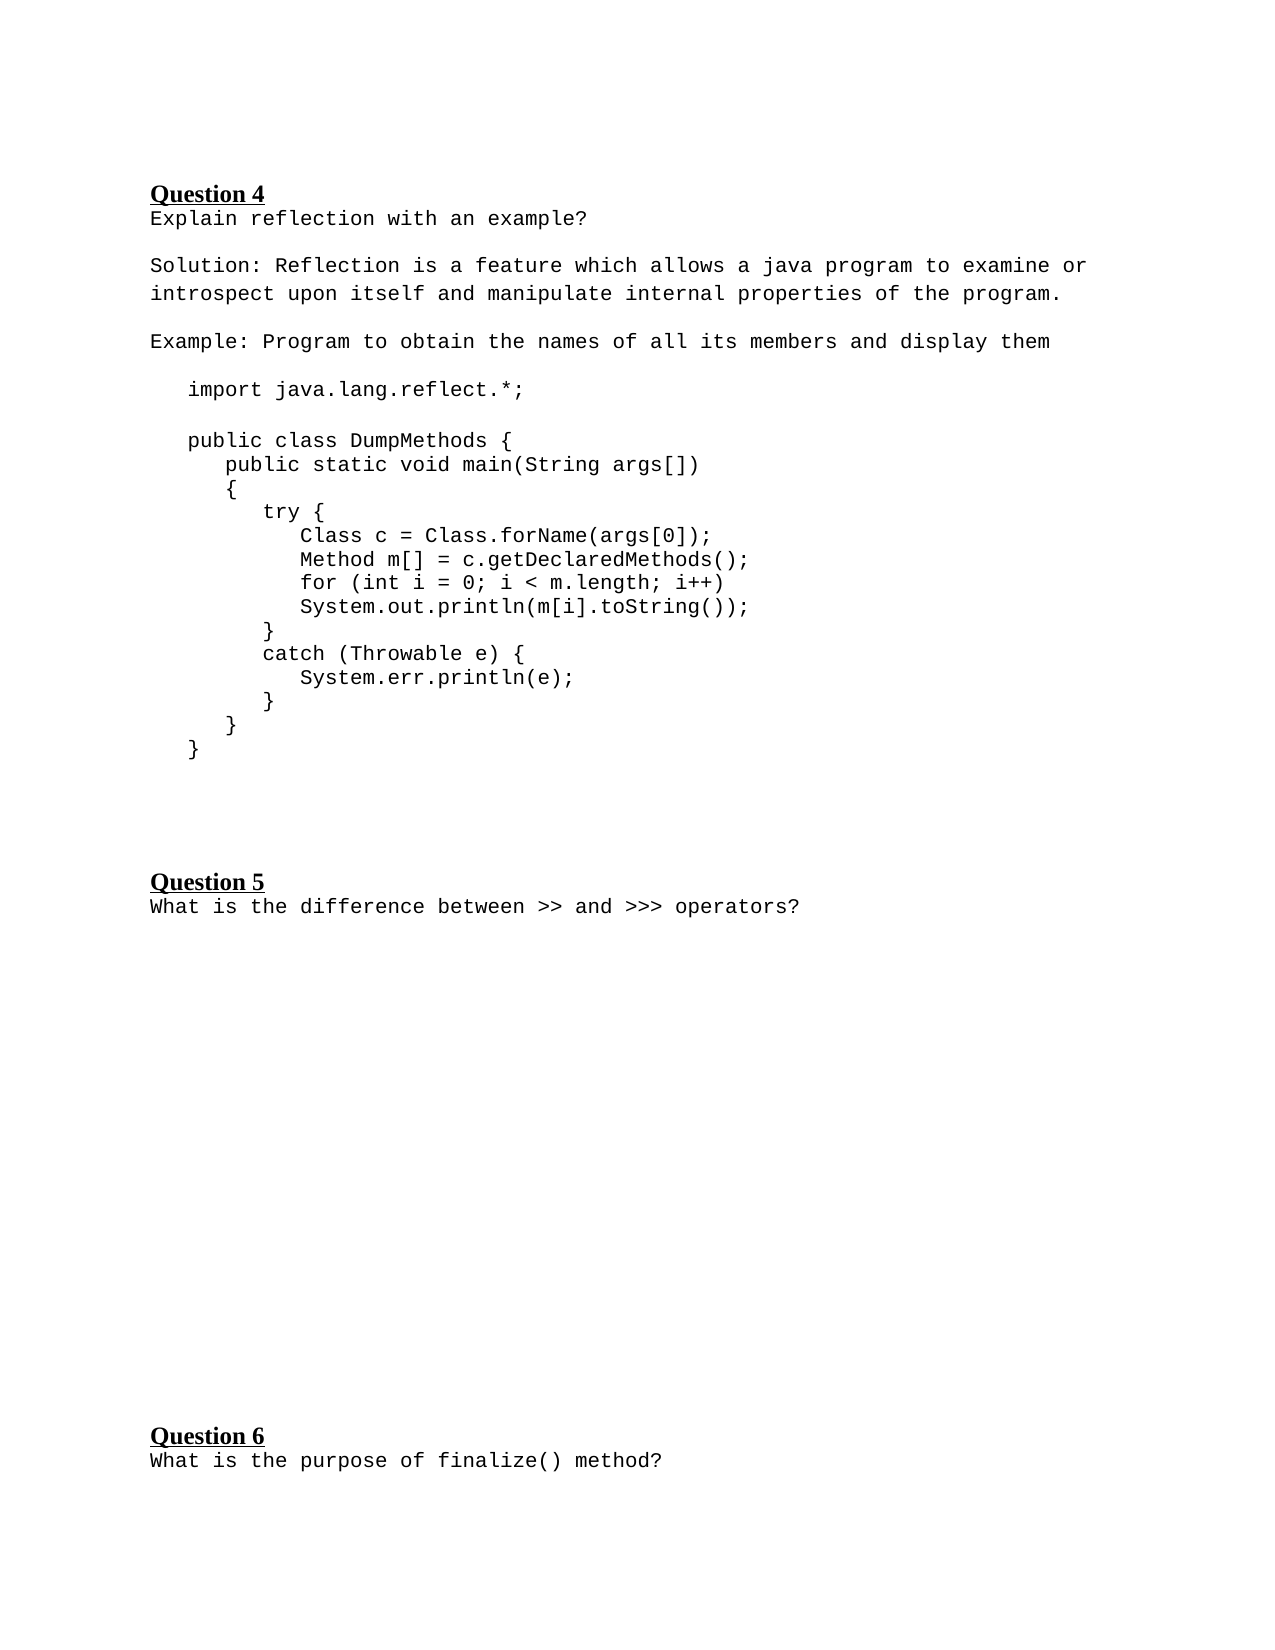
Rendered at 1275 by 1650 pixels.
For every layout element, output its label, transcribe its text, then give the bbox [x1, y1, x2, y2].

text public class DumpMethods { [150, 430, 1125, 454]
text import java.lang.reflect.*; [150, 379, 1125, 402]
text { [150, 478, 1125, 501]
text Class c = Class.forName(args[0]); [150, 525, 1125, 549]
text Question 5 [150, 867, 1125, 896]
text } [150, 714, 1125, 738]
text try { [150, 501, 1125, 525]
text System.err.println(e); [150, 667, 1125, 691]
text Method m[] = c.getDeclaredMethods(); [150, 549, 1125, 572]
text Question 6 [150, 1421, 1125, 1450]
text } [150, 738, 1125, 761]
text catch (Throwable e) { [150, 643, 1125, 667]
text Question 4 [150, 179, 1125, 207]
text System.out.println(m[i].toString()); [150, 596, 1125, 619]
text Example: Program to obtain the names of all its members and display them [150, 331, 1125, 354]
text Explain reflection with an example? [150, 207, 1125, 231]
text for (int i = 0; i < m.length; i++) [150, 572, 1125, 596]
text Solution: Reflection is a feature which allows a java program to examine or introspect upon itself and manipulate internal properties of the program. [150, 256, 1125, 306]
text What is the purpose of finalize() method? [150, 1450, 1125, 1473]
text public static void main(String args[]) [150, 454, 1125, 478]
text } [150, 619, 1125, 643]
text What is the difference between >> and >>> operators? [150, 896, 1125, 919]
text } [150, 691, 1125, 714]
